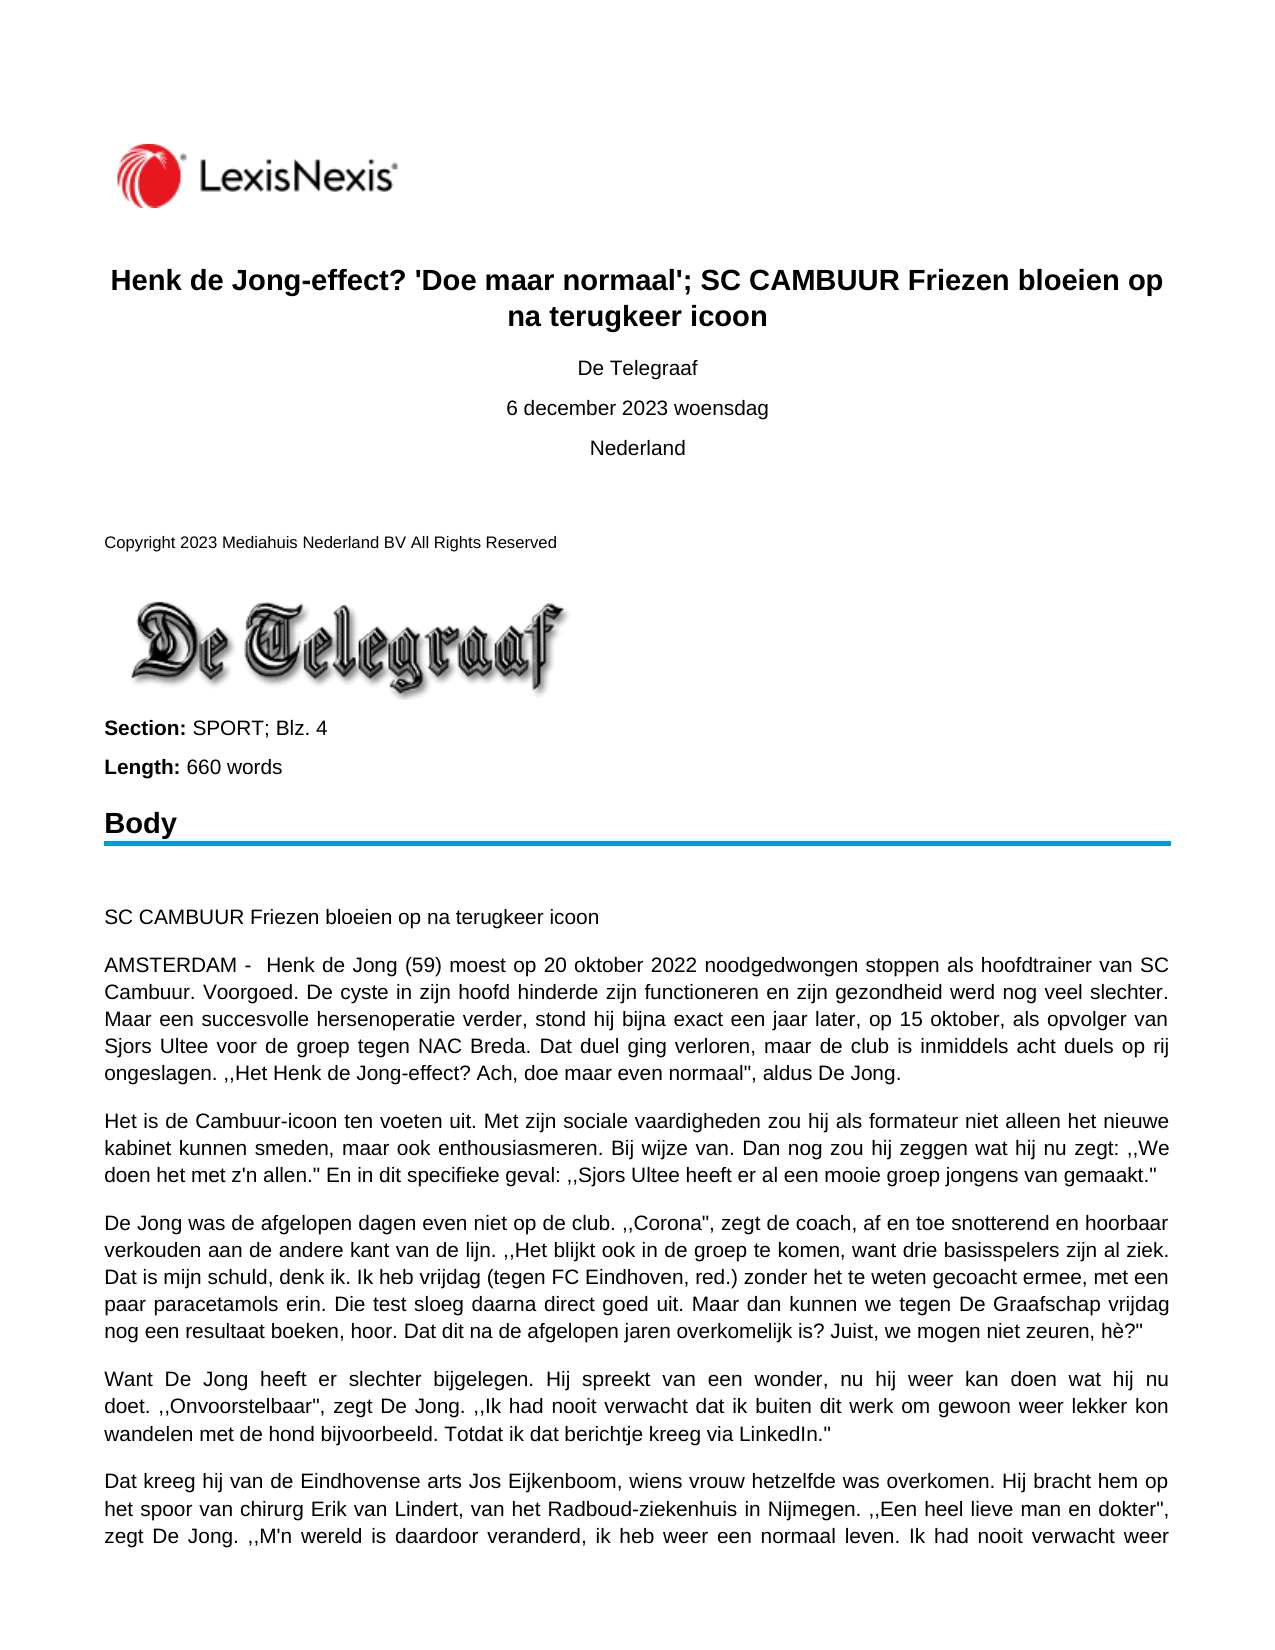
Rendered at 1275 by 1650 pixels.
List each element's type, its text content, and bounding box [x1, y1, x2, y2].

text Het is de Cambuur-icoon ten voeten uit. Met zijn sociale vaardigheden zou hij als formateur niet alleen het nieuwe kabinet kunnen smeden, maar ook enthousiasmeren. Bij wijze van. Dan nog zou hij zeggen wat hij nu zegt: ,,We doen het met z'n allen." En in dit specifieke geval: ,,Sjors Ultee heeft er al een mooie groep jongens van gemaakt." [104, 1106, 1171, 1187]
text Copyright 2023 Mediahuis Nederland BV All Rights Reserved [104, 501, 1171, 552]
text Section: SPORT; Blz. 4 [104, 712, 1171, 739]
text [104, 1466, 1171, 1547]
text Length: 660 words [104, 752, 1171, 779]
text 6 december 2023 woensdag [104, 393, 1171, 420]
text De Jong was de afgelopen dagen even niet op de club. ,,Corona", zegt de coach, af en toe snotterend en hoorbaar verkouden aan de andere kant van de lijn. ,,Het blijkt ook in de groep te komen, want drie basisspelers zijn al ziek. Dat is mijn schuld, denk ik. Ik heb vrijdag (tegen FC Eindhoven, red.) zonder het te weten gecoacht ermee, met een paar paracetamols erin. Die test sloeg daarna direct goed uit. Maar dan kunnen we tegen De Graafschap vrijdag nog een resultaat boeken, hoor. Dat dit na de afgelopen jaren overkomelijk is? Juist, we mogen niet zeuren, hè?" [104, 1208, 1171, 1343]
text SC CAMBUUR Friezen bloeien op na terugkeer icoon [104, 902, 1171, 929]
text Want De Jong heeft er slechter bijgelegen. Hij spreekt van een wonder, nu hij weer kan doen wat hij nu doet. ,,Onvoorstelbaar", zegt De Jong. ,,Ik had nooit verwacht dat ik buiten dit werk om gewoon weer lekker kon wandelen met de hond bijvoorbeeld. Totdat ik dat berichtje kreeg via LinkedIn." [104, 1364, 1171, 1445]
picture [104, 144, 412, 208]
text De Telegraaf [104, 353, 1171, 380]
text Body [104, 804, 1171, 839]
text Nederland [104, 432, 1171, 459]
subtitle Henk de Jong-effect? 'Doe maar normaal'; SC CAMBUUR Friezen bloeien op na terugkeer icoon [104, 261, 1171, 332]
text AMSTERDAM - Henk de Jong (59) moest op 20 oktober 2022 noodgedwongen stoppen als hoofdtrainer van SC Cambuur. Voorgoed. De cyste in zijn hoofd hinderde zijn functioneren en zijn gezondheid werd nog veel slechter. Maar een succesvolle hersenoperatie verder, stond hij bijna exact een jaar later, op 15 oktober, als opvolger van Sjors Ultee voor de groep tegen NAC Breda. Dat duel ging verloren, maar de club is inmiddels acht duels op rij ongeslagen. ,,Het Henk de Jong-effect? Ach, doe maar even normaal", aldus De Jong. [104, 949, 1171, 1085]
